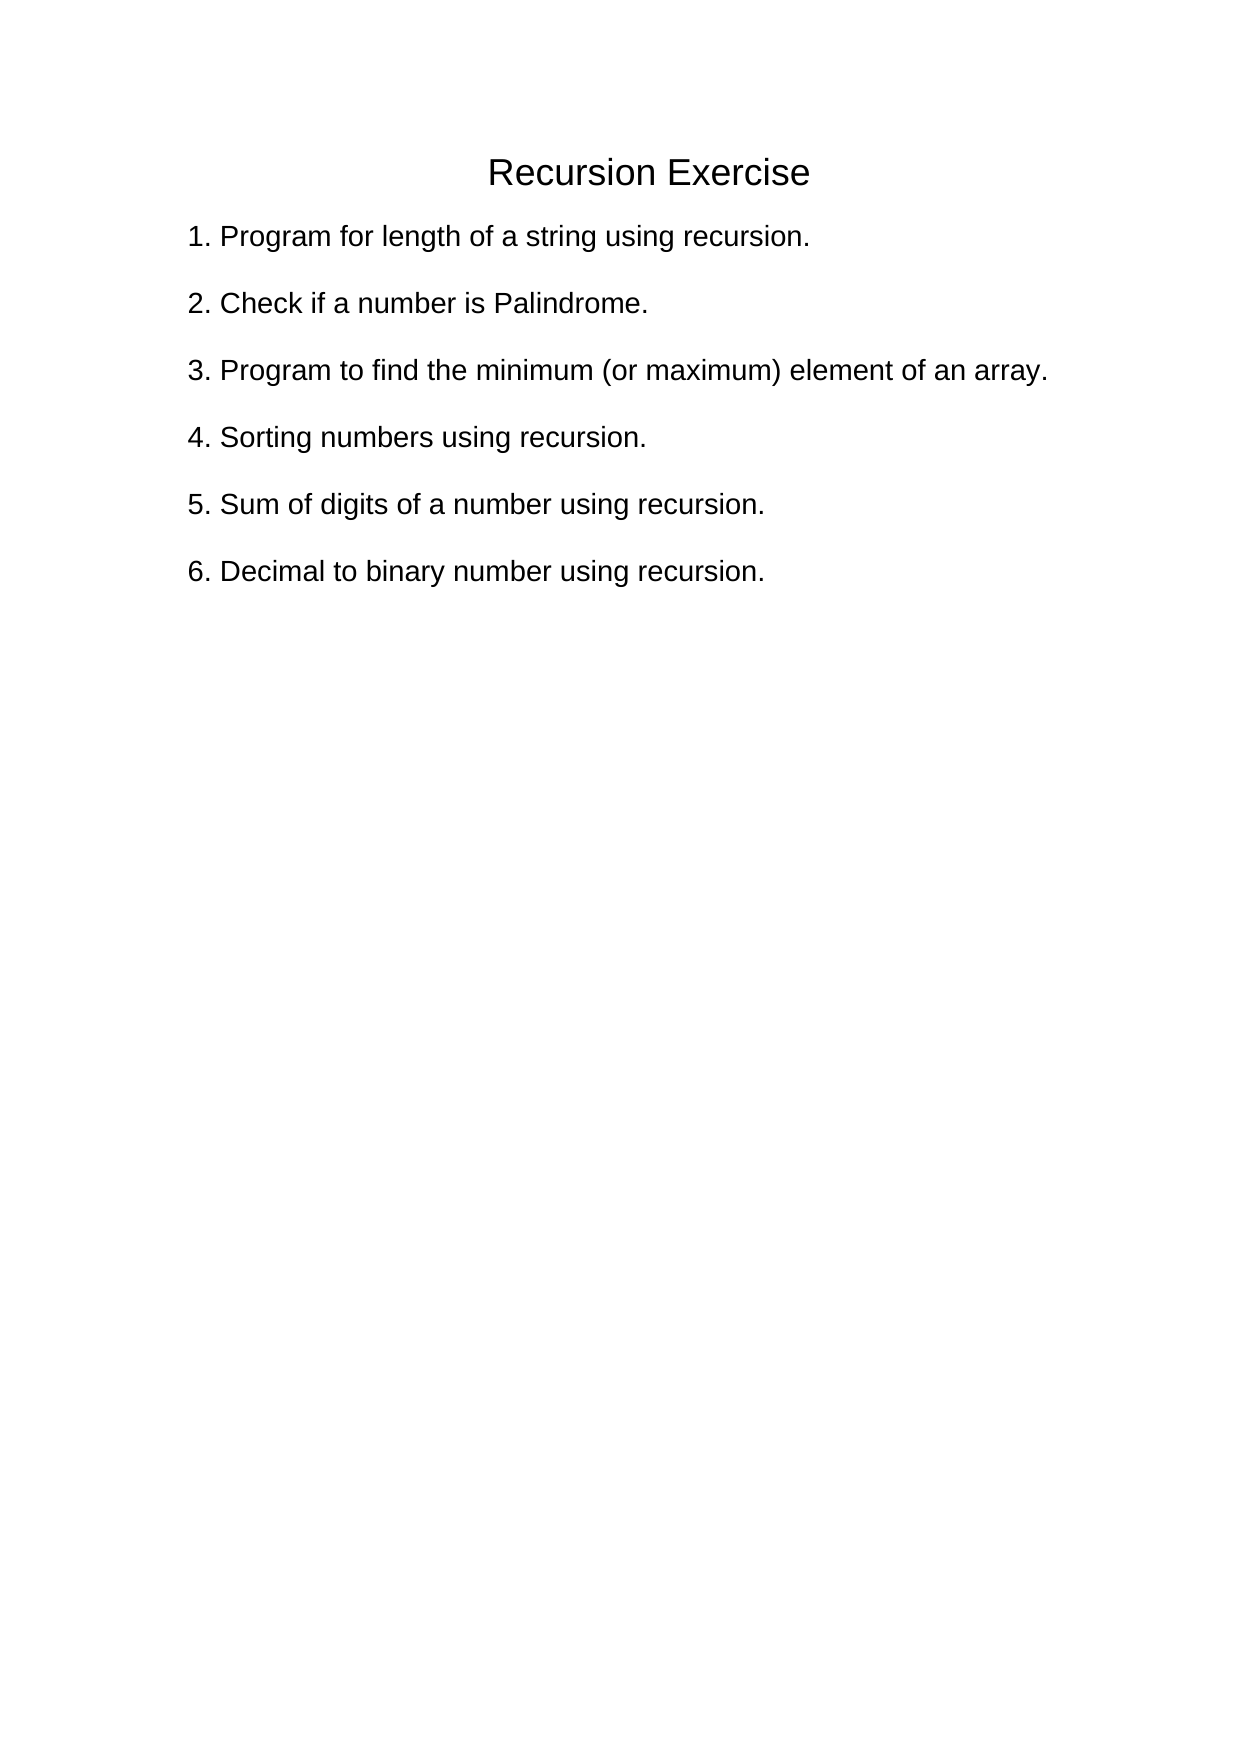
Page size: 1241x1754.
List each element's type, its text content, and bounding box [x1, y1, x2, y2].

text 5. Sum of digits of a number using recursion. [187, 487, 1053, 520]
text 1. Program for length of a string using recursion. [187, 218, 1053, 252]
text Recursion Exercise [187, 150, 1053, 193]
text 2. Check if a number is Palindrome. [187, 286, 1053, 319]
text 4. Sorting numbers using recursion. [187, 420, 1053, 453]
text 6. Decimal to binary number using recursion. [187, 554, 1053, 587]
text 3. Program to find the minimum (or maximum) element of an array. [187, 353, 1053, 386]
